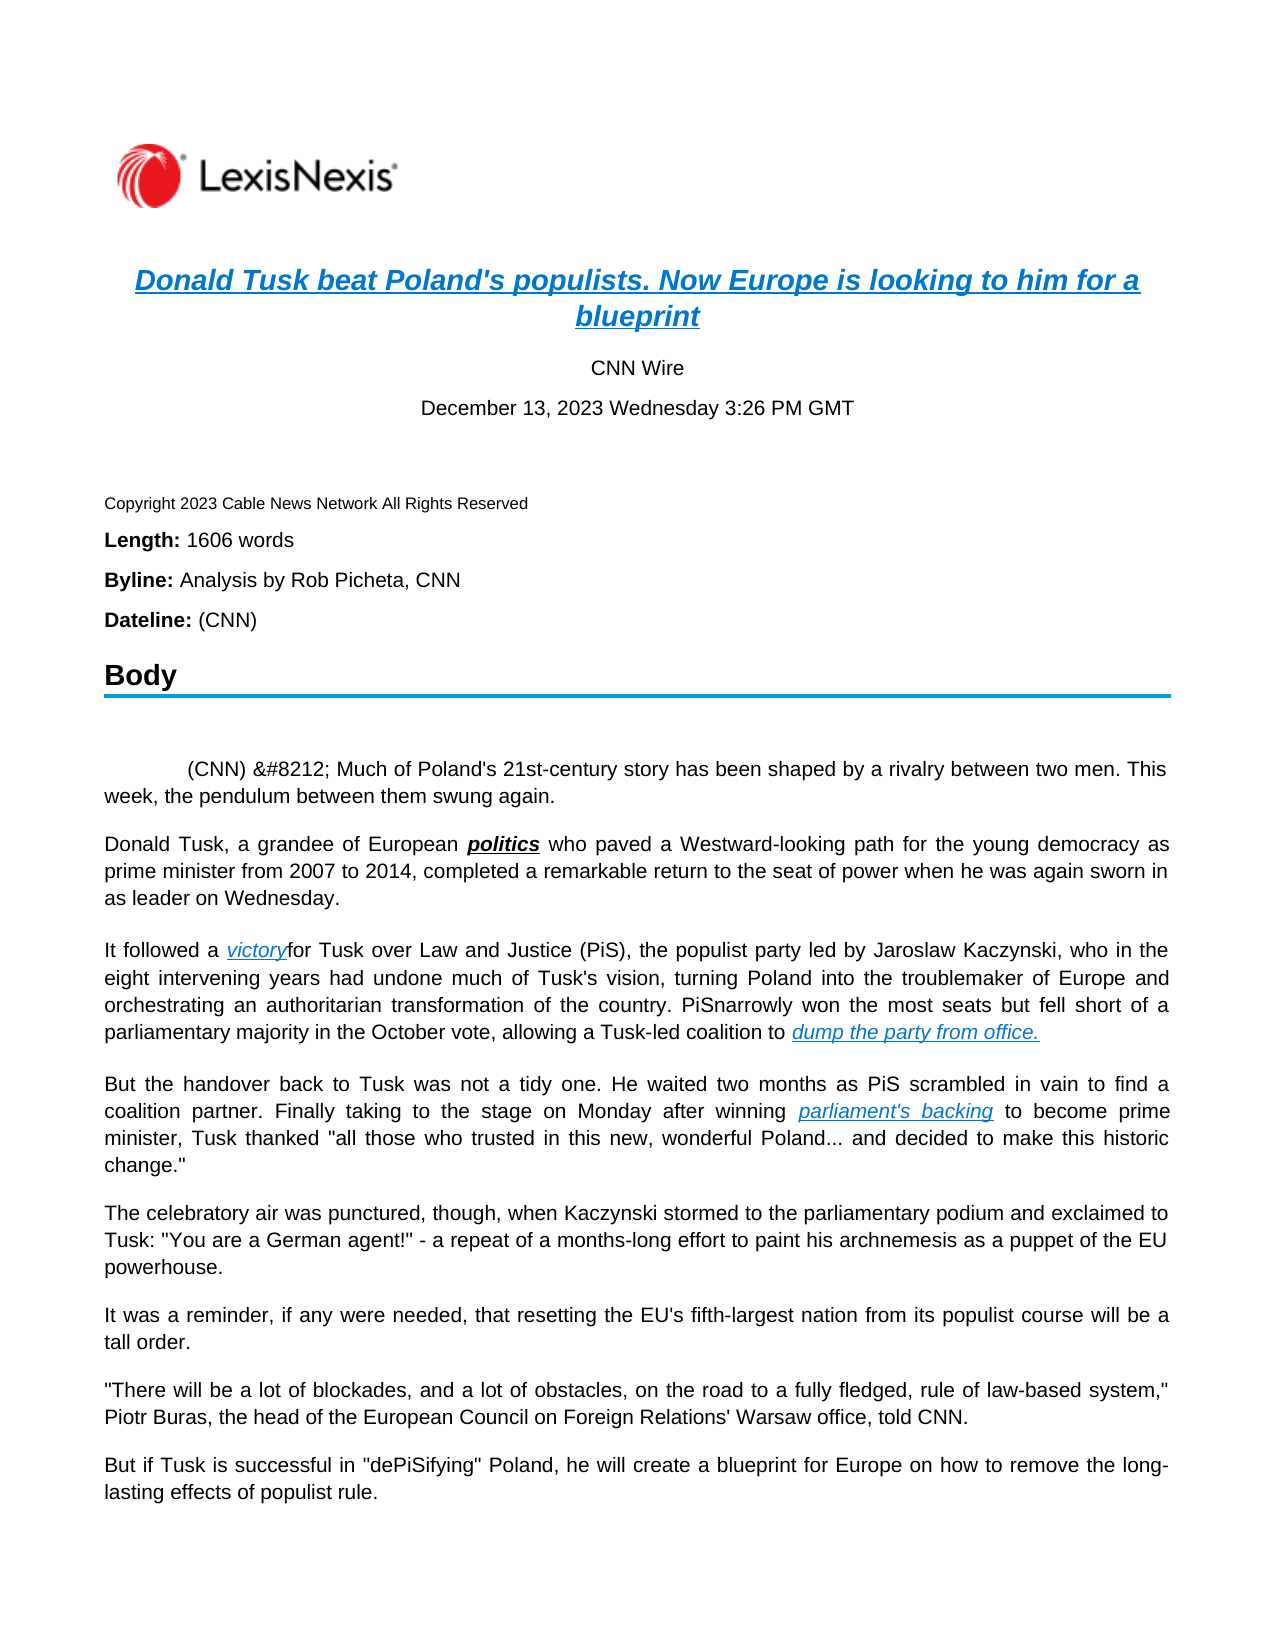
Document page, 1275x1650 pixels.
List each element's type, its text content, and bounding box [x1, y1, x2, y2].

picture [104, 144, 412, 208]
text (CNN) &#8212; Much of Poland's 21st-century story has been shaped by a rivalry between two men. This week, the pendulum between them swung again. [104, 754, 1171, 808]
subtitle Donald Tusk beat Poland's populists. Now Europe is looking to him for a blueprint [104, 261, 1171, 332]
text Body [104, 656, 1171, 692]
text Copyright 2023 Cable News Network All Rights Reserved [104, 461, 1171, 513]
text It was a reminder, if any were needed, that resetting the EU's fifth-largest nation from its populist course will be a tall order. [104, 1300, 1171, 1354]
text But if Tusk is successful in "dePiSifying" Poland, he will create a blueprint for Europe on how to remove the long-lasting effects of populist rule. [104, 1450, 1171, 1504]
text Byline: Analysis by Rob Picheta, CNN [104, 565, 1171, 592]
text But the handover back to Tusk was not a tidy one. He waited two months as PiS scrambled in vain to find a coalition partner. Finally taking to the stage on Monday after winning parliament's backing to become prime minister, Tusk thanked "all those who trusted in this new, wonderful Poland... and decided to make this historic change." [104, 1068, 1171, 1177]
text Dateline: (CNN) [104, 604, 1171, 631]
text Donald Tusk, a grandee of European politics who paved a Westward-looking path for the young democracy as prime minister from 2007 to 2014, completed a remarkable return to the seat of power when he was again sworn in as leader on Wednesday. [104, 829, 1171, 910]
text CNN Wire [104, 353, 1171, 380]
text Length: 1606 words [104, 525, 1171, 552]
text The celebratory air was punctured, though, when Kaczynski stormed to the parliamentary podium and exclaimed to Tusk: "You are a German agent!" - a repeat of a months-long effort to paint his archnemesis as a puppet of the EU powerhouse. [104, 1198, 1171, 1279]
text "There will be a lot of blockades, and a lot of obstacles, on the road to a fully fledged, rule of law-based system," Piotr Buras, the head of the European Council on Foreign Relations' Warsaw office, told CNN. [104, 1375, 1171, 1429]
text December 13, 2023 Wednesday 3:26 PM GMT [104, 393, 1171, 420]
text It followed a victoryfor Tusk over Law and Justice (PiS), the populist party led by Jaroslaw Kaczynski, who in the eight intervening years had undone much of Tusk's vision, turning Poland into the troublemaker of Europe and orchestrating an authoritarian transformation of the country. PiSnarrowly won the most seats but fell short of a parliamentary majority in the October vote, allowing a Tusk-led coalition to dump the party from office. [104, 935, 1171, 1043]
